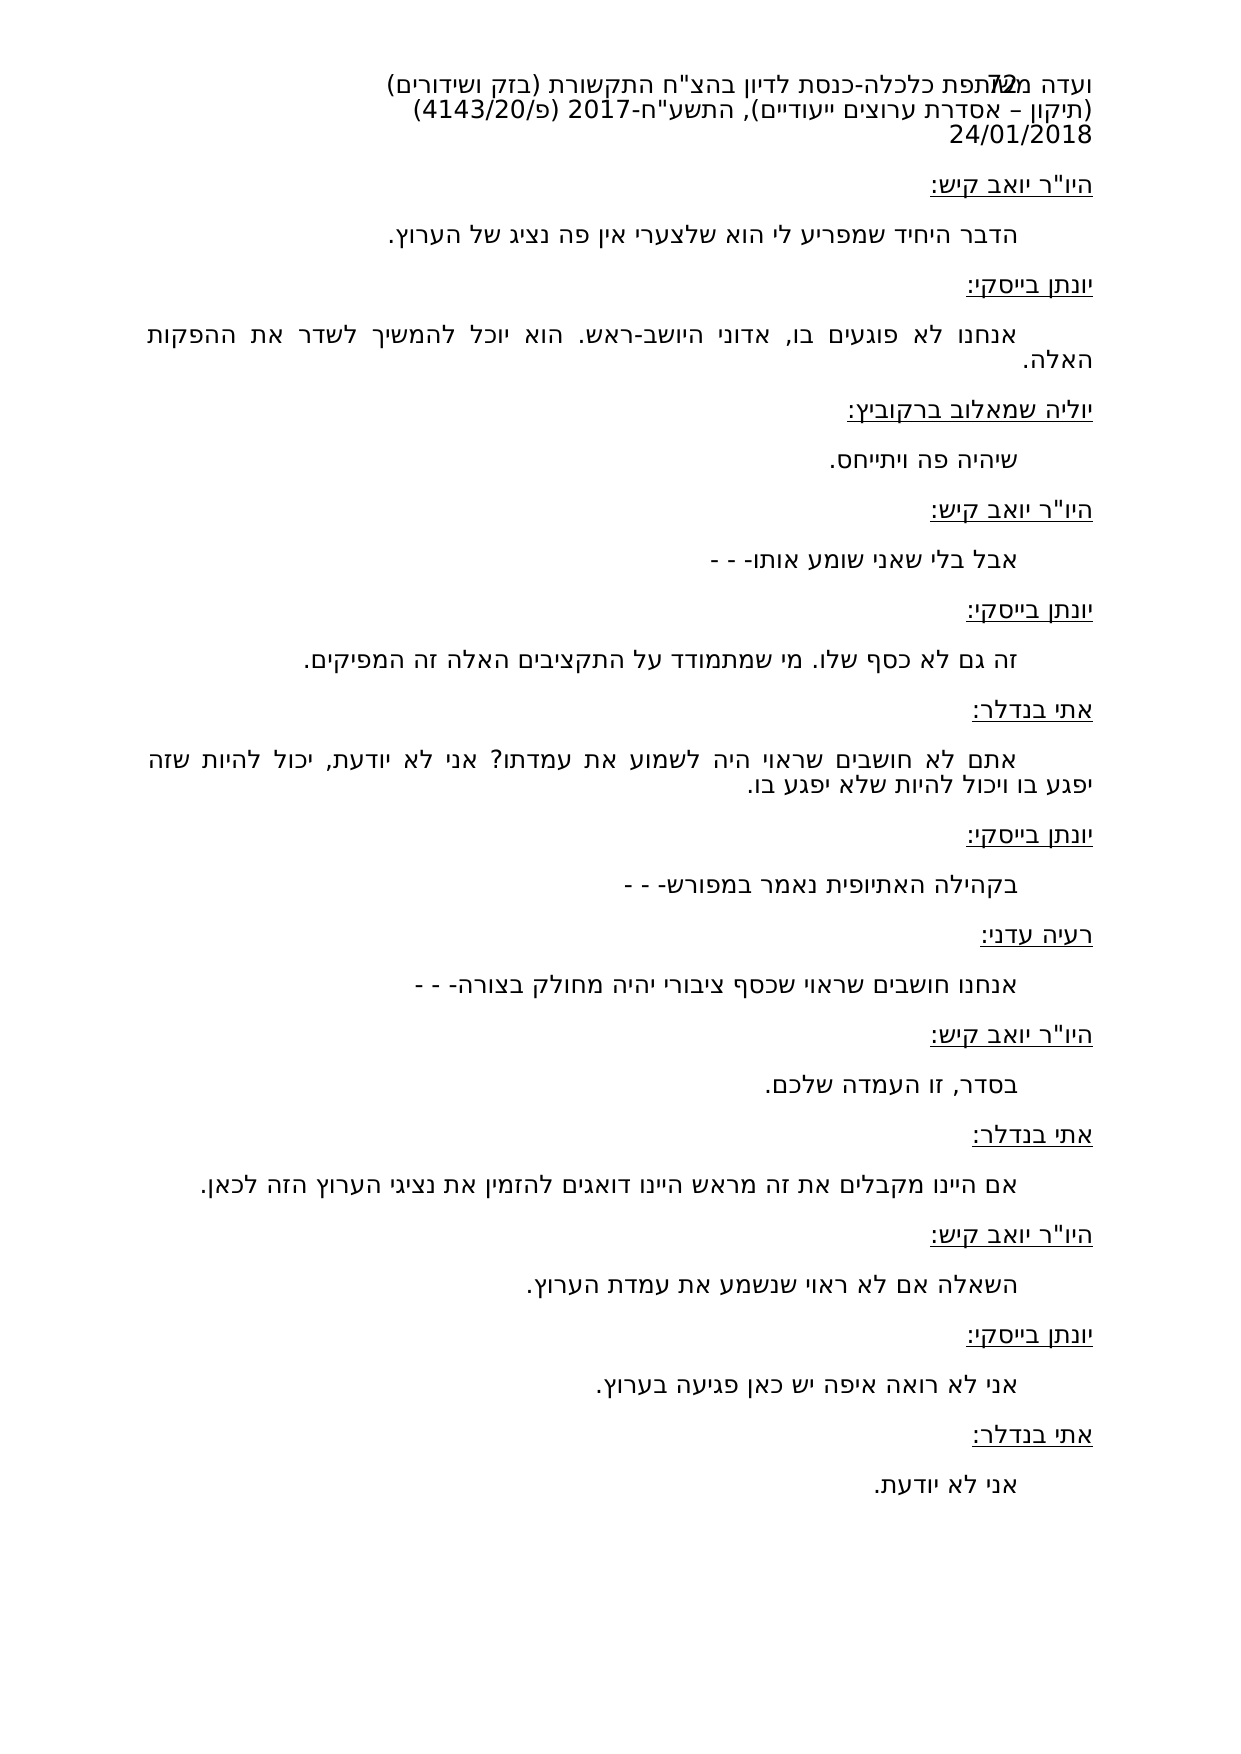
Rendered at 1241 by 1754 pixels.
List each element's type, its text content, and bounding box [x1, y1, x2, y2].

text אני לא רואה איפה יש כאן פגיעה בערוץ. [147, 1374, 1093, 1399]
text אם היינו מקבלים את זה מראש היינו דואגים להזמין את נציגי הערוץ הזה לכאן. [147, 1174, 1093, 1199]
text בסדר, זו העמדה שלכם. [147, 1074, 1093, 1099]
text אתם לא חושבים שראוי היה לשמוע את עמדתו? אני לא יודעת, יכול להיות שזה יפגע בו ויכול להיות שלא יפגע בו. [147, 749, 1093, 799]
text יונתן בייסקי: [147, 824, 1093, 849]
text אבל בלי שאני שומע אותו- - - [147, 549, 1093, 574]
text היו"ר יואב קיש: [147, 499, 1093, 524]
text יוליה שמאלוב ברקוביץ: [147, 399, 1093, 424]
text אתי בנדלר: [147, 1124, 1093, 1149]
text אנחנו לא פוגעים בו, אדוני היושב-ראש. הוא יוכל להמשיך לשדר את ההפקות האלה. [147, 324, 1093, 374]
text אנחנו חושבים שראוי שכסף ציבורי יהיה מחולק בצורה- - - [147, 974, 1093, 999]
text בקהילה האתיופית נאמר במפורש- - - [147, 874, 1093, 899]
text הדבר היחיד שמפריע לי הוא שלצערי אין פה נציג של הערוץ. [147, 224, 1093, 249]
text היו"ר יואב קיש: [147, 1224, 1093, 1249]
text היו"ר יואב קיש: [147, 174, 1093, 199]
text היו"ר יואב קיש: [147, 1024, 1093, 1049]
text יונתן בייסקי: [147, 274, 1093, 299]
text רעיה עדני: [147, 924, 1093, 949]
text זה גם לא כסף שלו. מי שמתמודד על התקציבים האלה זה המפיקים. [147, 649, 1093, 674]
text השאלה אם לא ראוי שנשמע את עמדת הערוץ. [147, 1274, 1093, 1299]
text יונתן בייסקי: [147, 1324, 1093, 1349]
text יונתן בייסקי: [147, 599, 1093, 624]
text אתי בנדלר: [147, 699, 1093, 724]
text אני לא יודעת. [147, 1474, 1093, 1499]
text אתי בנדלר: [147, 1424, 1093, 1449]
text שיהיה פה ויתייחס. [147, 449, 1093, 474]
